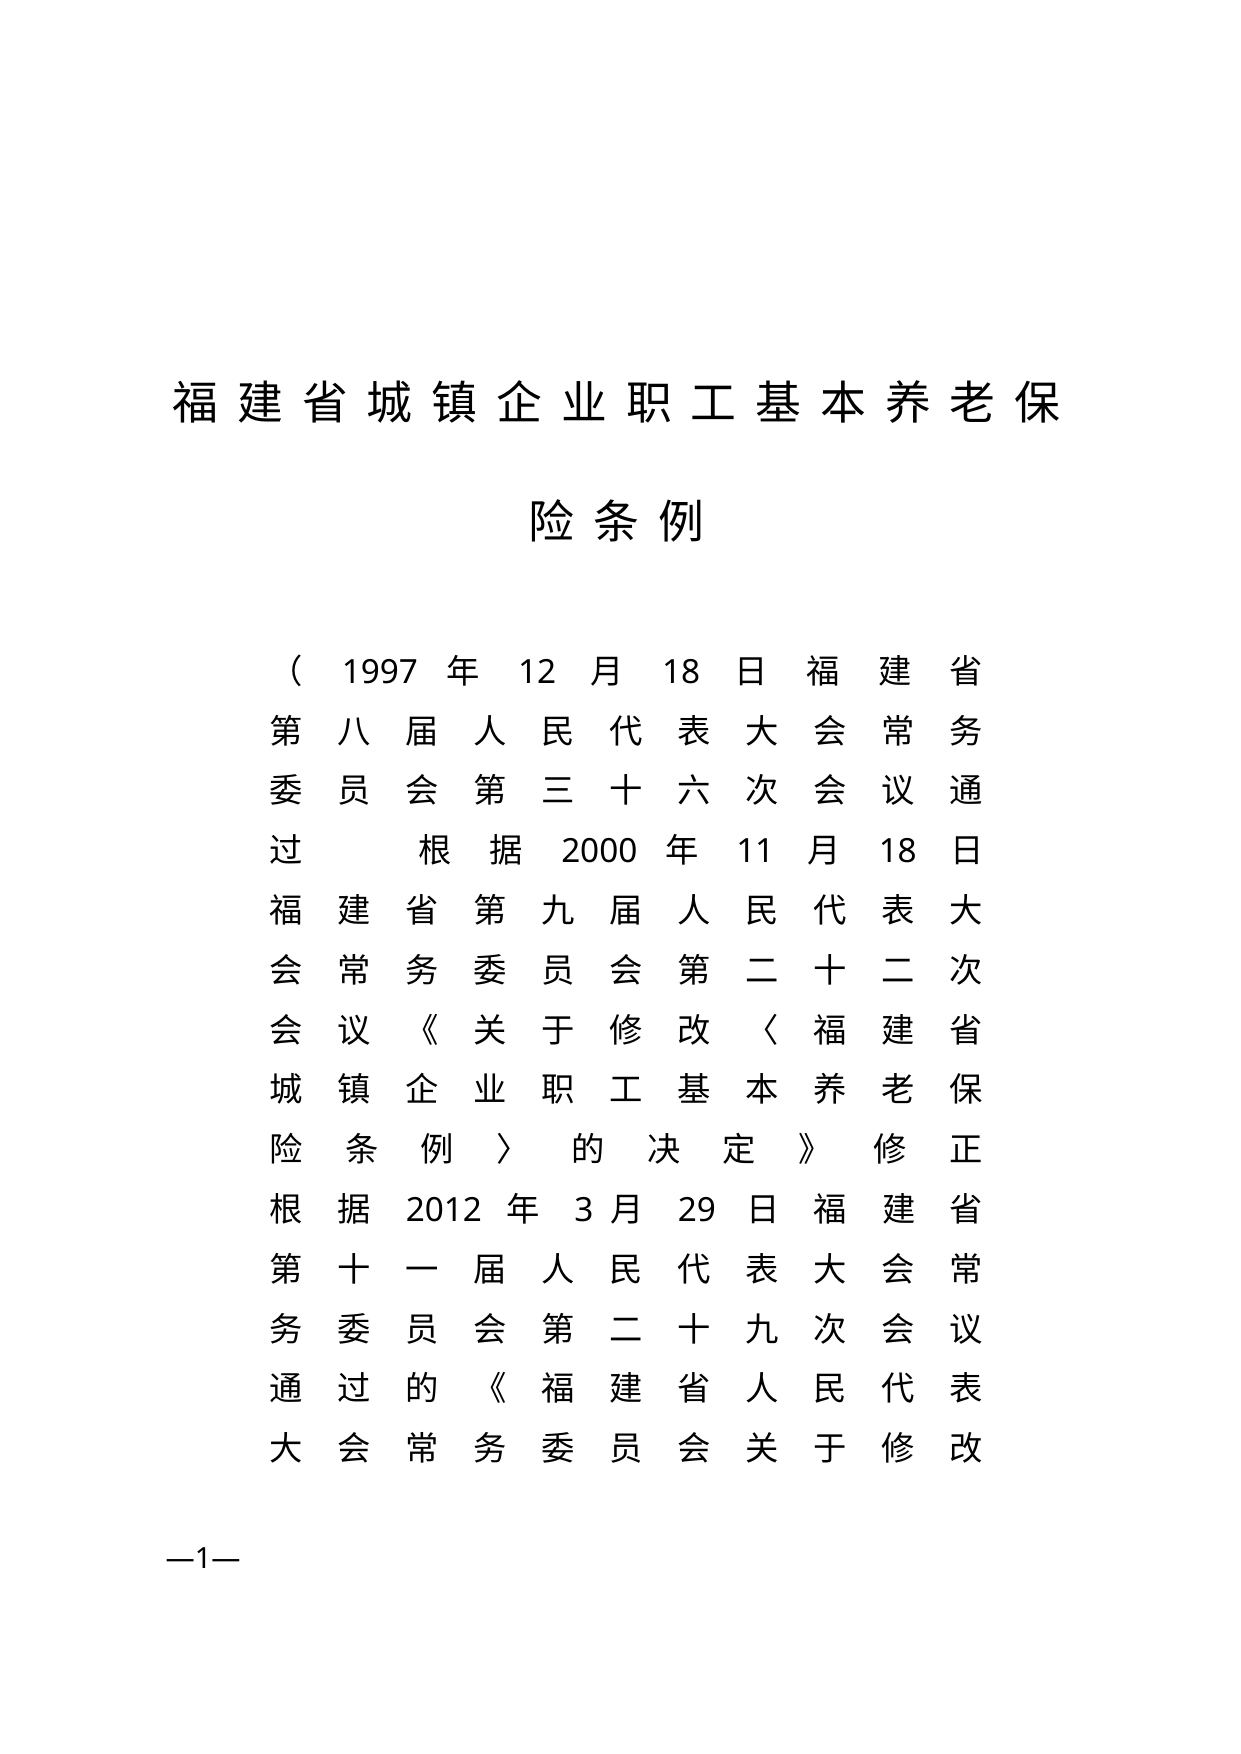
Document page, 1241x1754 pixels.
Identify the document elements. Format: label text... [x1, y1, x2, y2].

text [237, 639, 1014, 1476]
text 福建省城镇企业职工基本养老保险条例 [172, 340, 1079, 579]
